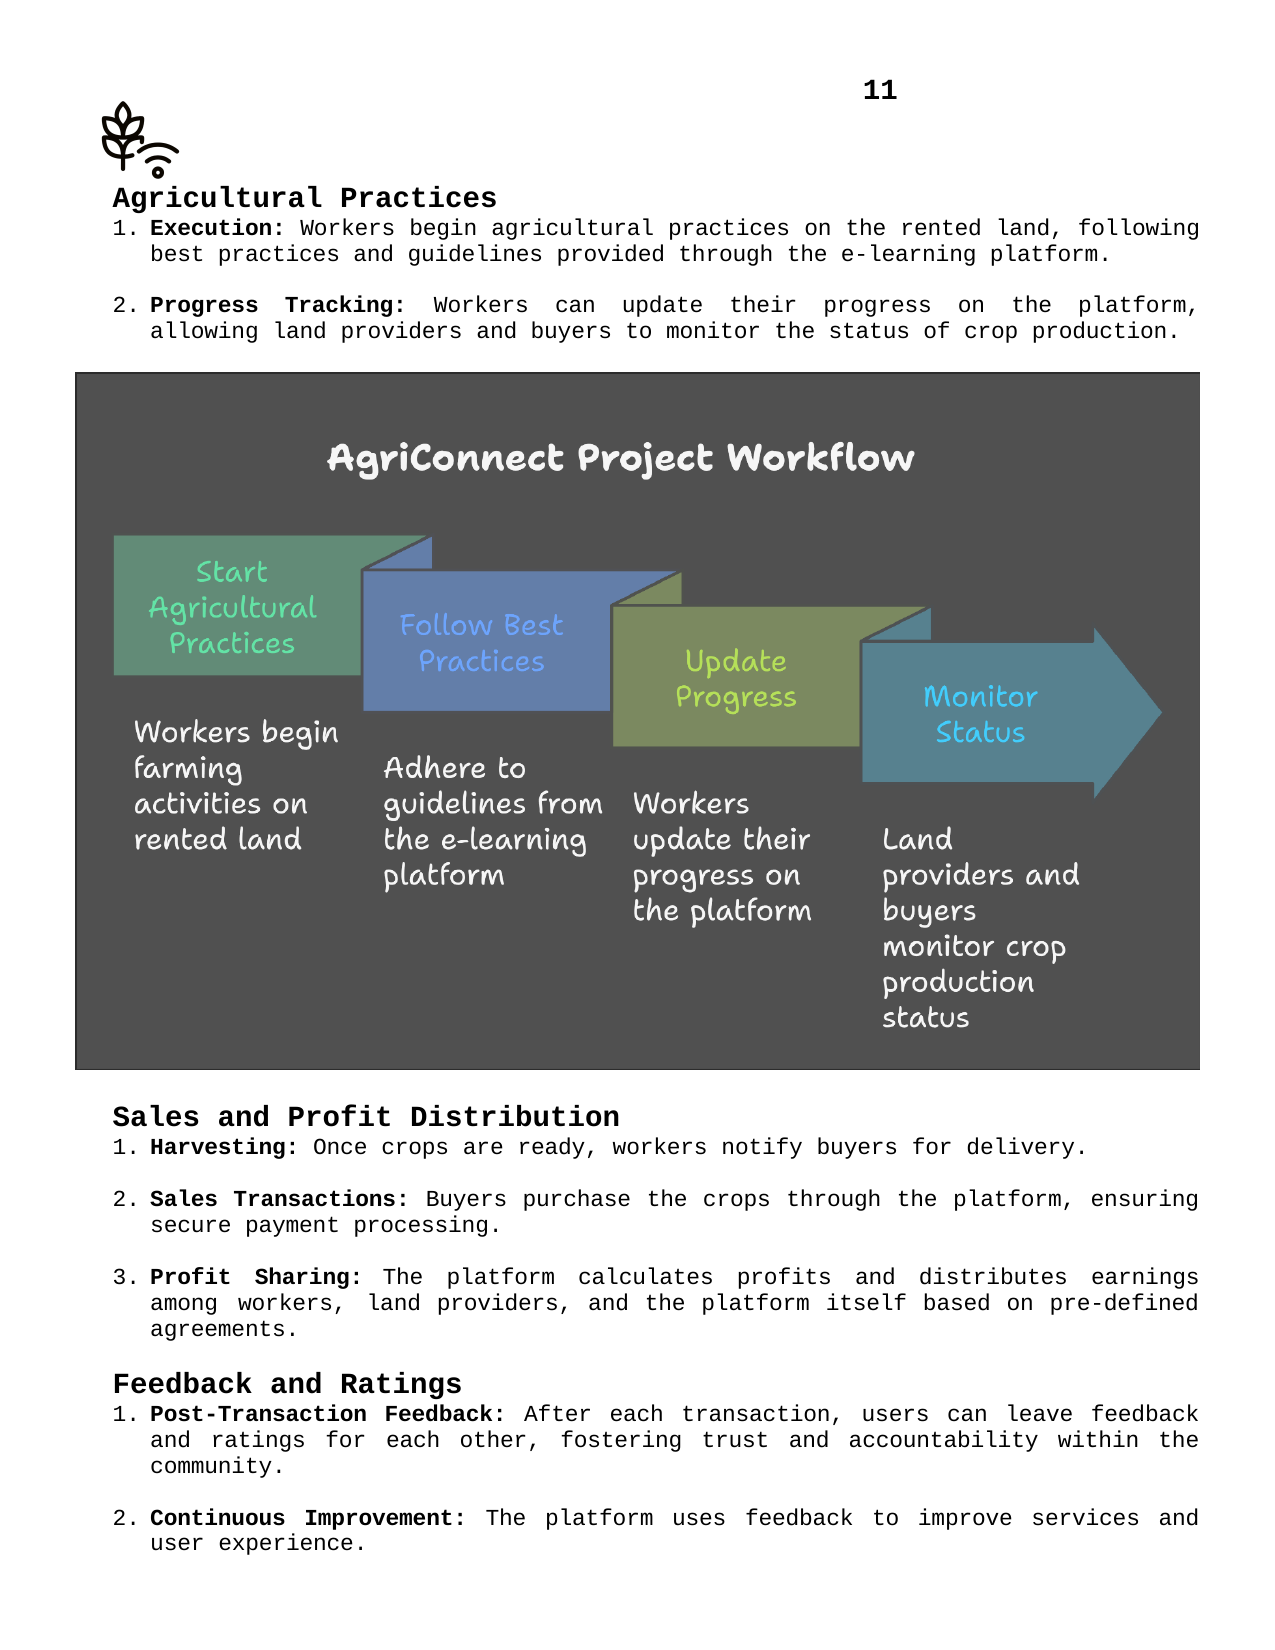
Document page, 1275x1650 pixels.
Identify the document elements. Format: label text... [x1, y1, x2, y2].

list Progress Tracking: Workers can update their progress on the platform, allowing land providers and buyers to monitor the status of crop production. [112, 294, 1200, 346]
list Execution: Workers begin agricultural practices on the rented land, following best practices and guidelines provided through the e-learning platform. [112, 216, 1200, 268]
list Post-Transaction Feedback: After each transaction, users can leave feedback and ratings for each other, fostering trust and accountability within the community. [112, 1402, 1200, 1480]
picture [75, 372, 1200, 1070]
list Profit Sharing: The platform calculates profits and distributes earnings among workers, land providers, and the platform itself based on pre-defined agreements. [112, 1265, 1200, 1343]
list Sales Transactions: Buyers purchase the crops through the platform, ensuring secure payment processing. [112, 1187, 1200, 1239]
picture [75, 75, 206, 183]
list Continuous Improvement: The platform uses feedback to improve services and user experience. [112, 1506, 1200, 1558]
list Harvesting: Once crops are ready, workers notify buyers for delivery. [112, 1136, 1200, 1162]
text Sales and Profit Distribution [75, 1103, 1200, 1136]
text Agricultural Practices [75, 183, 1200, 216]
text Feedback and Ratings [75, 1369, 1200, 1402]
